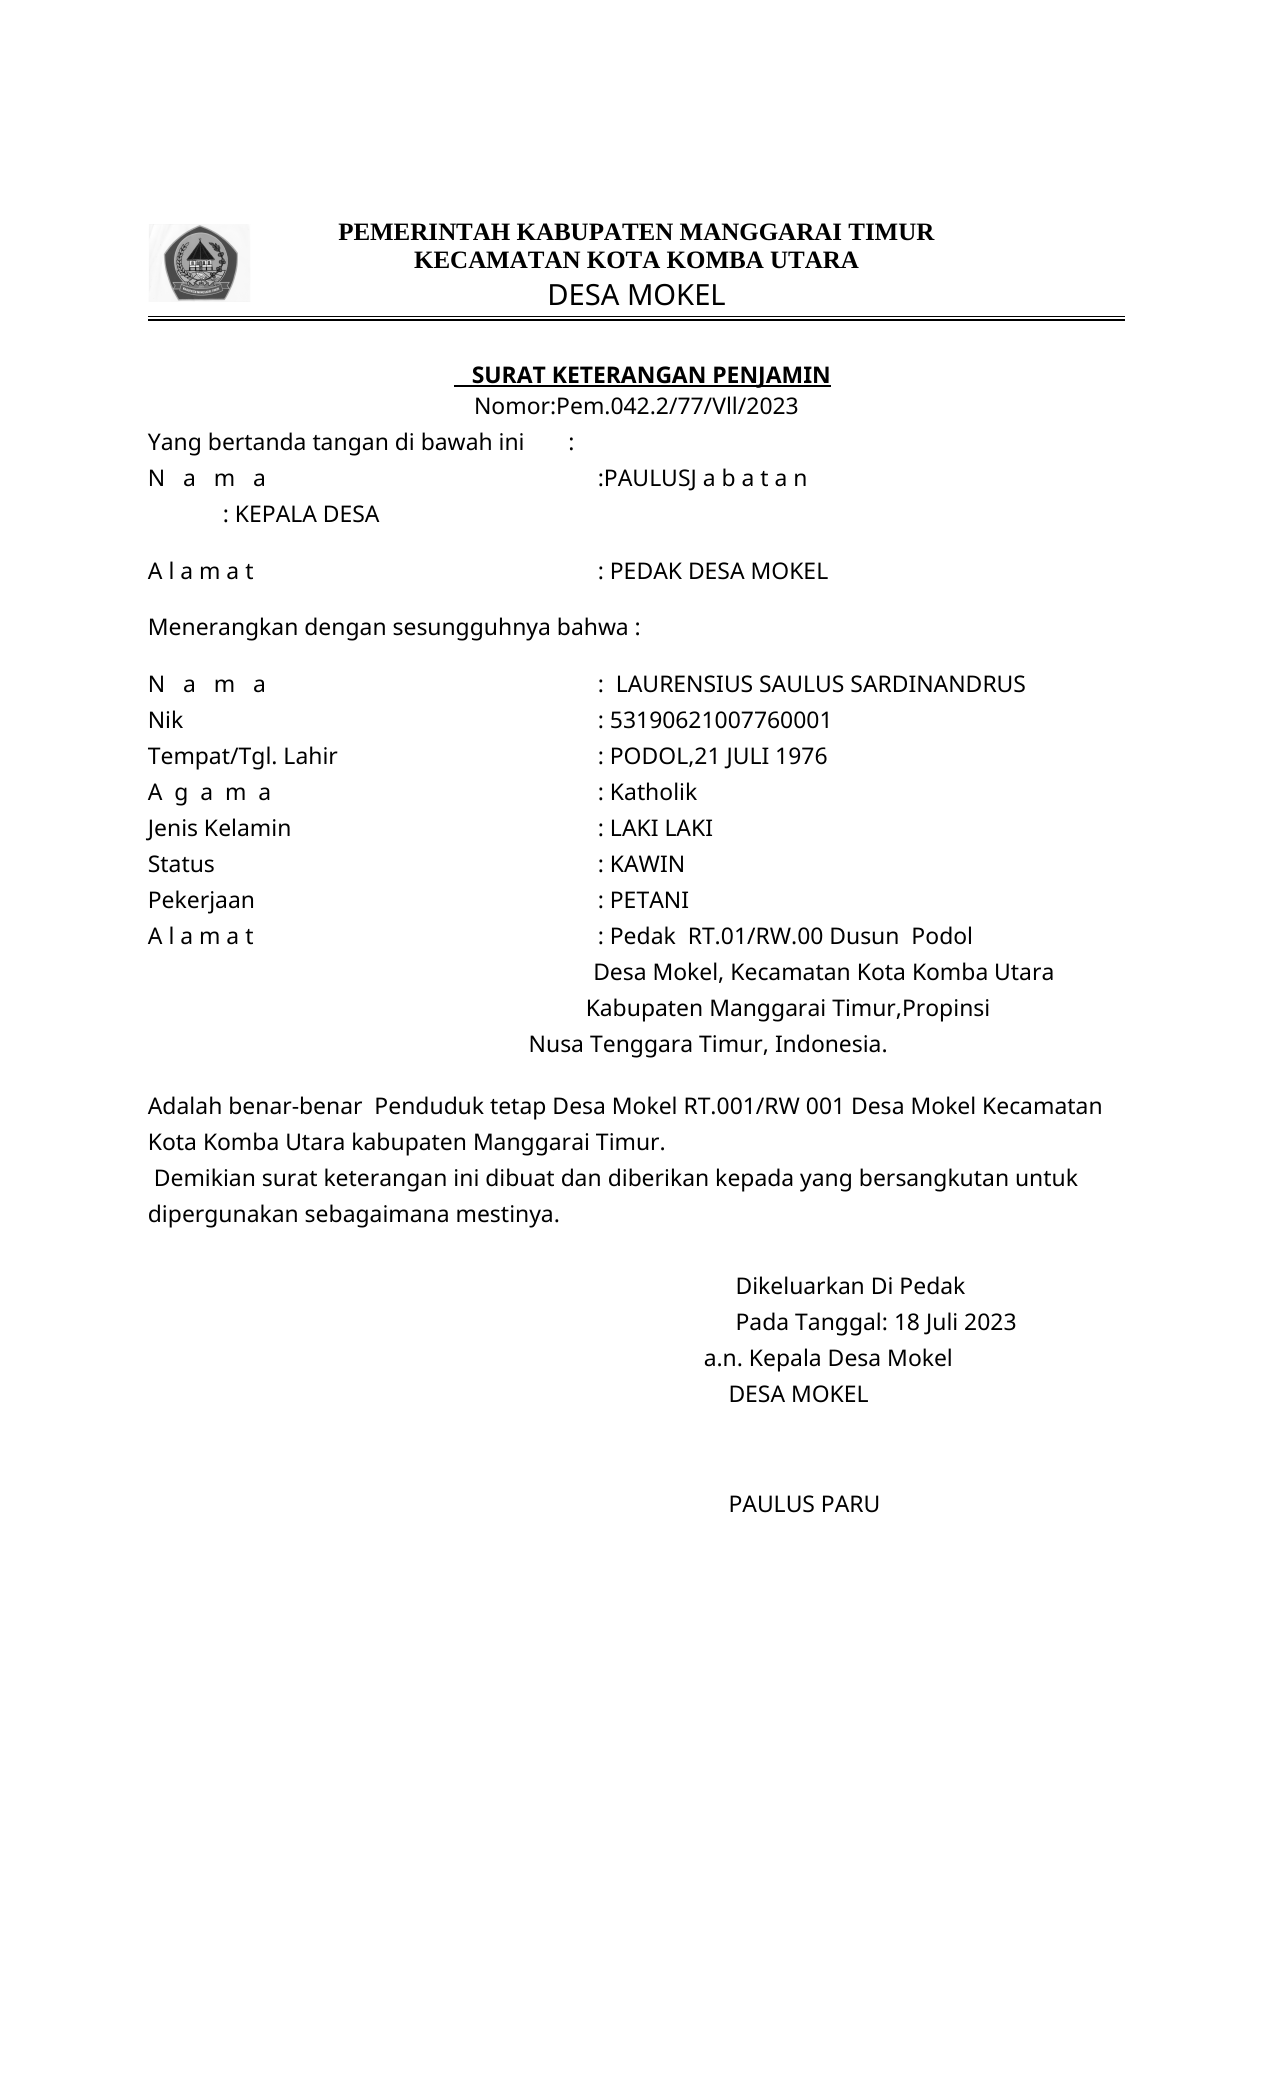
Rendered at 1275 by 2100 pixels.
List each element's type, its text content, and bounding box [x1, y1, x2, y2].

text Nik : 53190621007760001 [148, 704, 1125, 735]
text Pekerjaan : PETANI [148, 884, 1125, 915]
text Menerangkan dengan sesungguhnya bahwa : [148, 611, 1125, 643]
text Tempat/Tgl. Lahir : PODOL,21 JULI 1976 [148, 740, 1125, 771]
text Jenis Kelamin : LAKI LAKI [148, 812, 1125, 843]
text SURAT KETERANGAN PENJAMIN [148, 359, 1125, 390]
text A l a m a t : PEDAK DESA MOKEL [148, 554, 1125, 586]
text A g a m a : Katholik [148, 776, 1125, 807]
text PEMERINTAH KABUPATEN MANGGARAI TIMUR [148, 217, 1125, 245]
text a.n. Kepala Desa Mokel [373, 1342, 1125, 1373]
text Kabupaten Manggarai Timur,Propinsi [148, 992, 1125, 1023]
text Yang bertanda tangan di bawah ini : [148, 426, 1125, 457]
text DESA MOKEL [148, 1377, 1125, 1409]
text DESA MOKEL [148, 274, 1125, 316]
text A l a m a t : Pedak RT.01/RW.00 Dusun Podol [148, 920, 1125, 951]
text Pada Tanggal: 18 Juli 2023 [148, 1306, 1125, 1337]
text KECAMATAN KOTA KOMBA UTARA [251, 245, 1125, 274]
text Nomor:Pem.042.2/77/Vll/2023 [148, 390, 1125, 421]
text Demikian surat keterangan ini dibuat dan diberikan kepada yang bersangkutan untuk dipergunakan sebagaimana mestinya. [148, 1162, 1125, 1229]
text Desa Mokel, Kecamatan Kota Komba Utara [148, 956, 1125, 987]
text Nusa Tenggara Timur, Indonesia. [148, 1027, 1125, 1059]
text N a m a :PAULUSJ a b a t a n : KEPALA DESA [148, 462, 1125, 529]
text PAULUS PARU [148, 1488, 1125, 1519]
text N a m a : LAURENSIUS SAULUS SARDINANDRUS [148, 668, 1125, 699]
text Dikeluarkan Di Pedak [148, 1270, 1125, 1301]
text Status : KAWIN [148, 848, 1125, 879]
text Adalah benar-benar Penduduk tetap Desa Mokel RT.001/RW 001 Desa Mokel Kecamatan Kota Komba Utara kabupaten Manggarai Timur. [148, 1090, 1125, 1157]
